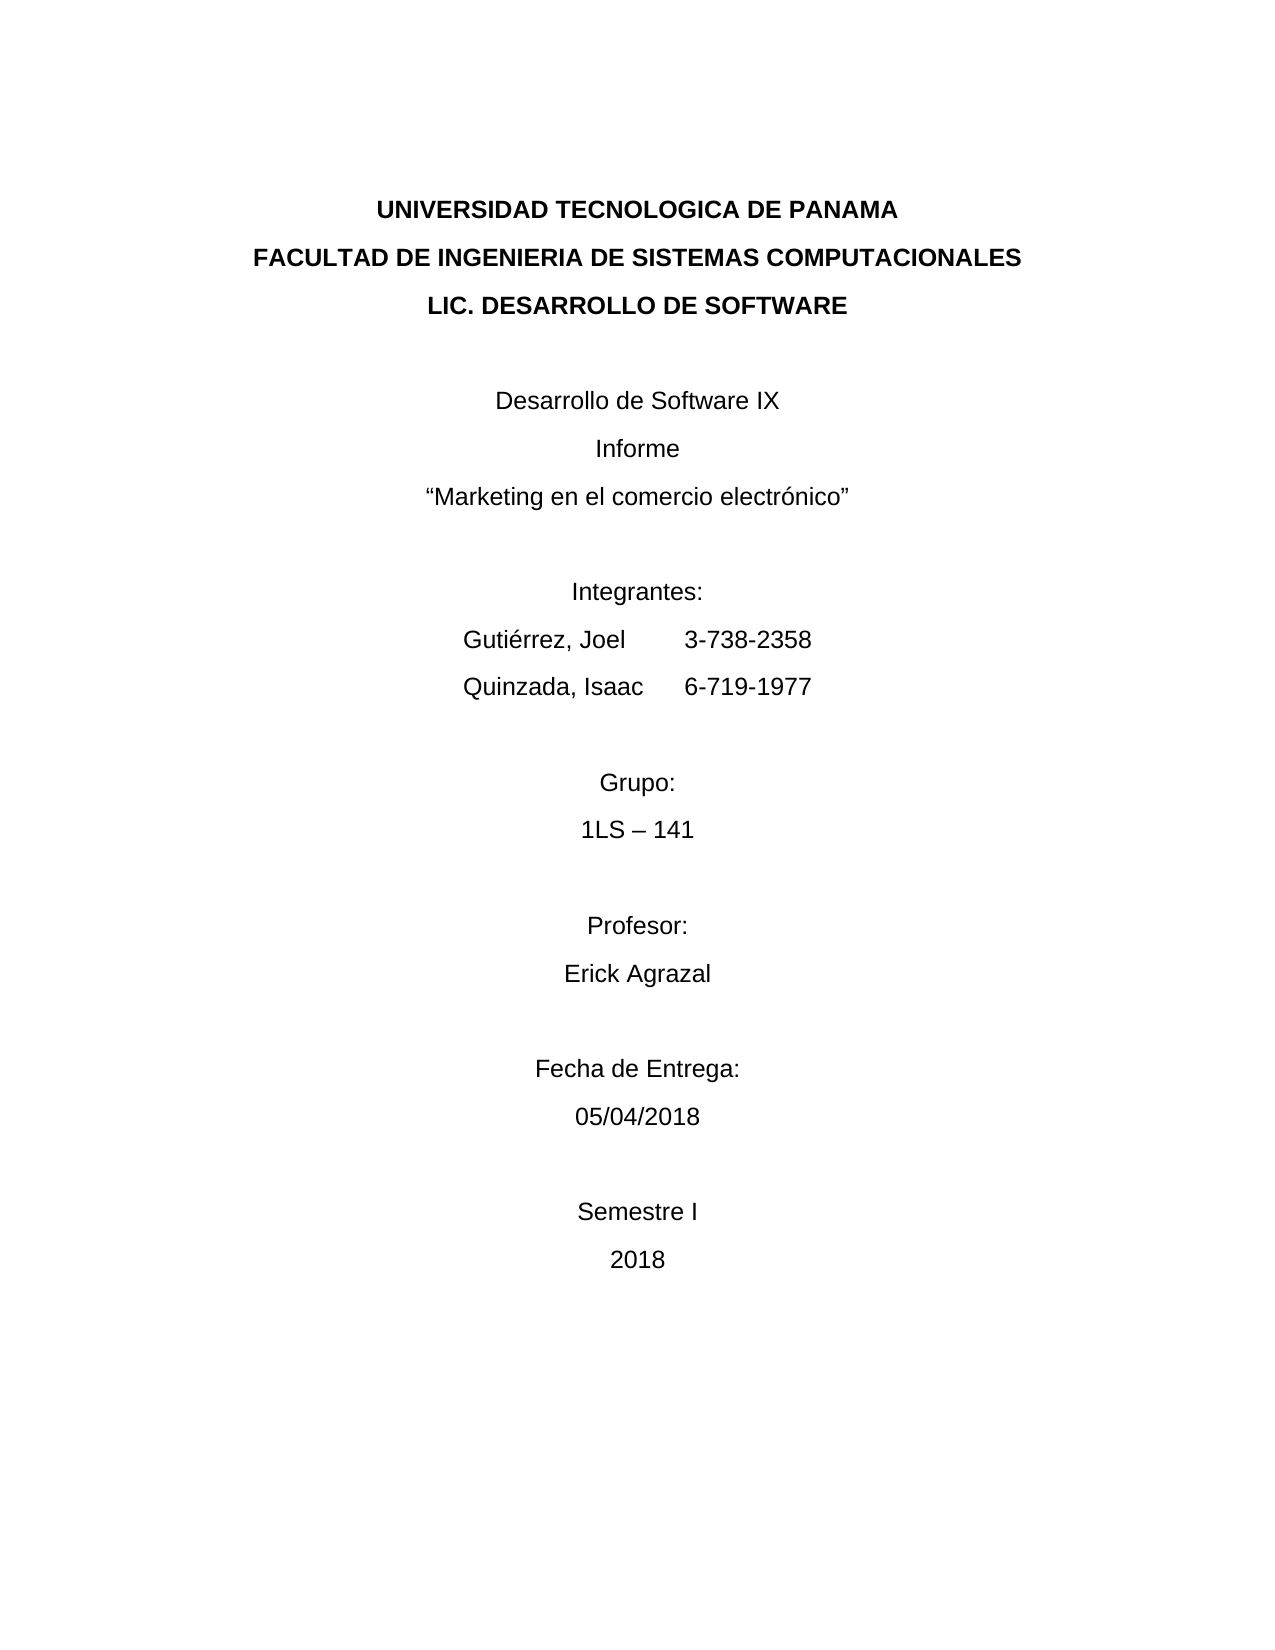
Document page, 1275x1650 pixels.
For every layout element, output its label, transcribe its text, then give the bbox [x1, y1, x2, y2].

text Desarrollo de Software IX [177, 386, 1098, 415]
text UNIVERSIDAD TECNOLOGICA DE PANAMA [177, 195, 1098, 224]
text Gutiérrez, Joel 3-738-2358 [177, 625, 1098, 653]
text Informe [177, 434, 1098, 463]
text 2018 [177, 1245, 1098, 1274]
text Profesor: [177, 911, 1098, 940]
text “Marketing en el comercio electrónico” [177, 482, 1098, 510]
text 1LS – 141 [177, 816, 1098, 844]
text Erick Agrazal [177, 959, 1098, 987]
text FACULTAD DE INGENIERIA DE SISTEMAS COMPUTACIONALES [177, 243, 1098, 272]
text Grupo: [177, 768, 1098, 797]
text Integrantes: [177, 577, 1098, 606]
text Semestre I [177, 1197, 1098, 1226]
text 05/04/2018 [177, 1102, 1098, 1131]
text Fecha de Entrega: [177, 1054, 1098, 1083]
text LIC. DESARROLLO DE SOFTWARE [177, 291, 1098, 319]
text Quinzada, Isaac 6-719-1977 [177, 672, 1098, 701]
